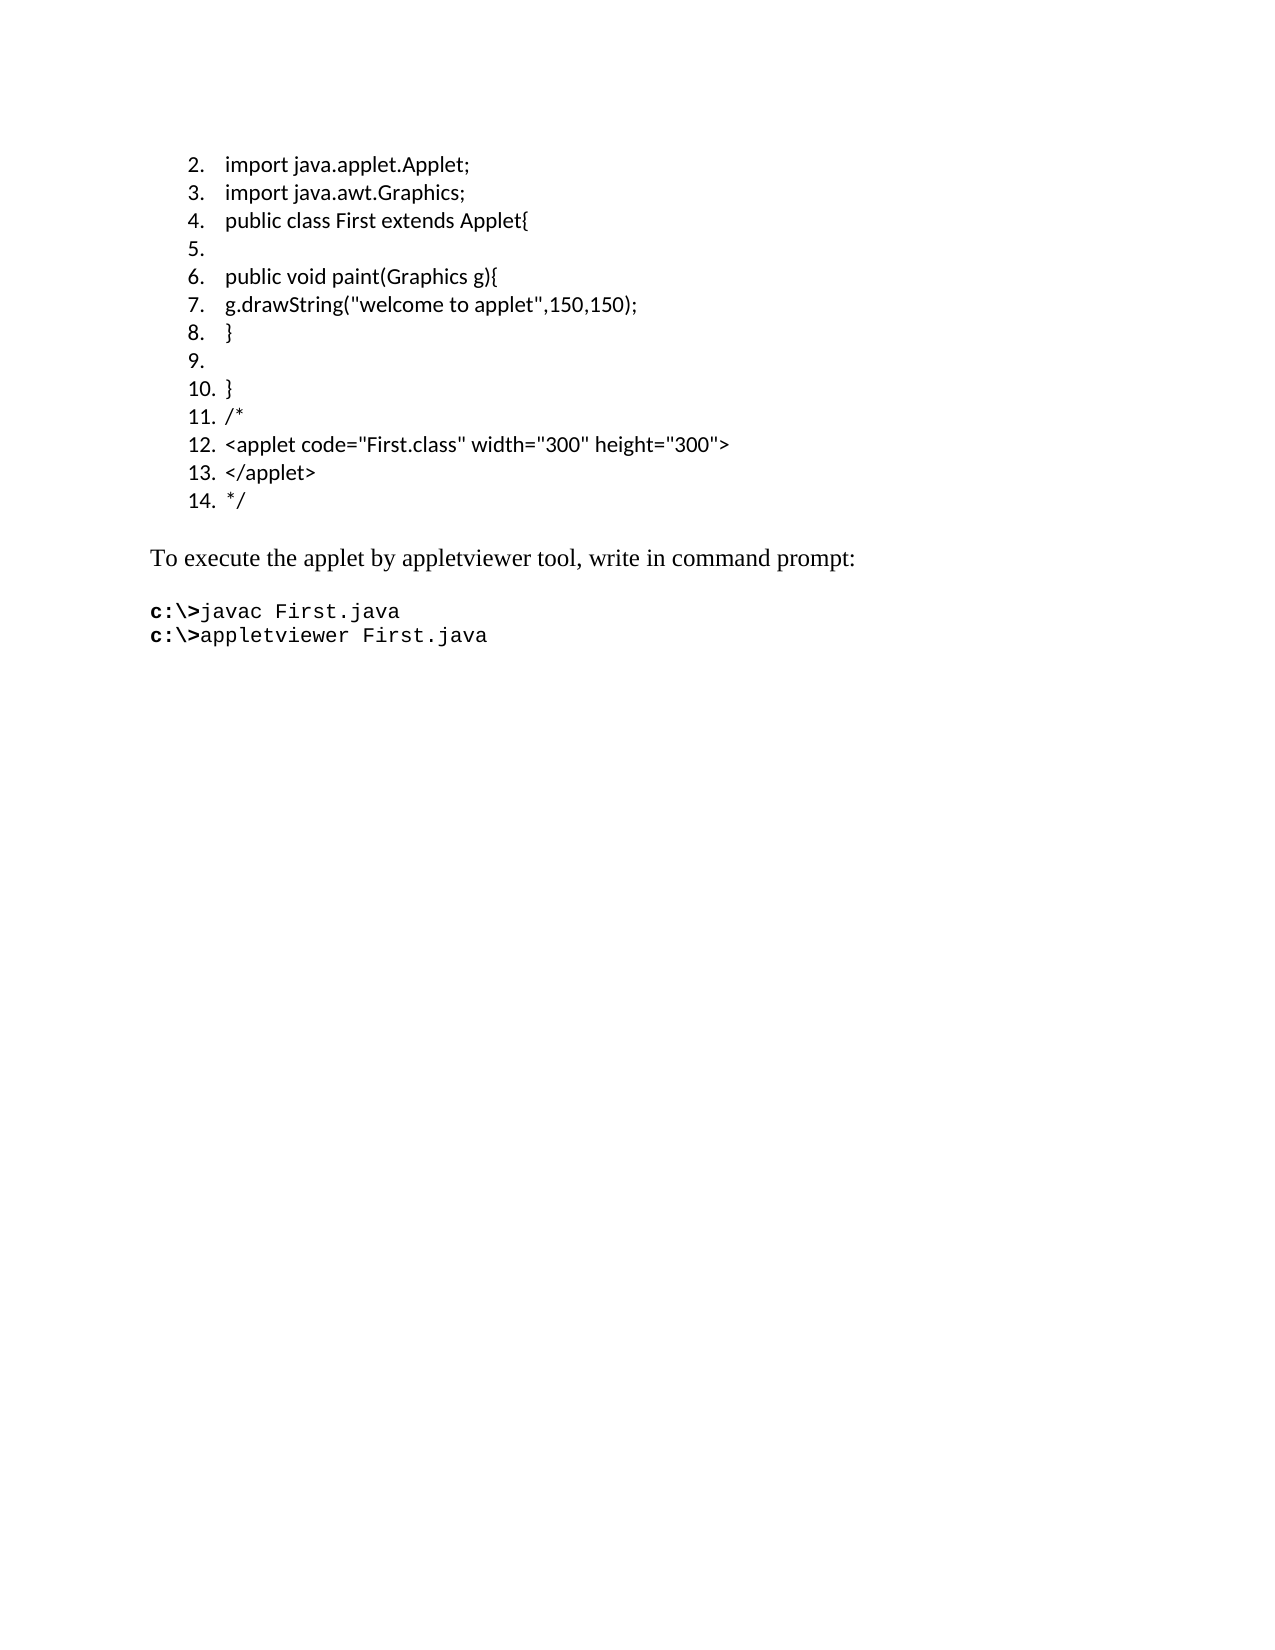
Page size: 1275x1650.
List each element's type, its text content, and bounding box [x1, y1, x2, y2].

list g.drawString("welcome to applet",150,150); [187, 290, 1125, 318]
list } [187, 374, 1125, 402]
list public class First extends Applet{ [187, 206, 1125, 234]
list <applet code="First.class" width="300" height="300"> [187, 430, 1125, 458]
text c:\>appletviewer First.java [150, 625, 1125, 649]
list /* [187, 402, 1125, 430]
list import java.applet.Applet; [187, 150, 1125, 178]
text To execute the applet by appletviewer tool, write in command prompt: [150, 543, 1125, 572]
list } [187, 318, 1125, 346]
list import java.awt.Graphics; [187, 178, 1125, 206]
list public void paint(Graphics g){ [187, 262, 1125, 290]
text c:\>javac First.java [150, 601, 1125, 625]
list </applet> [187, 458, 1125, 486]
list */ [187, 486, 1125, 514]
